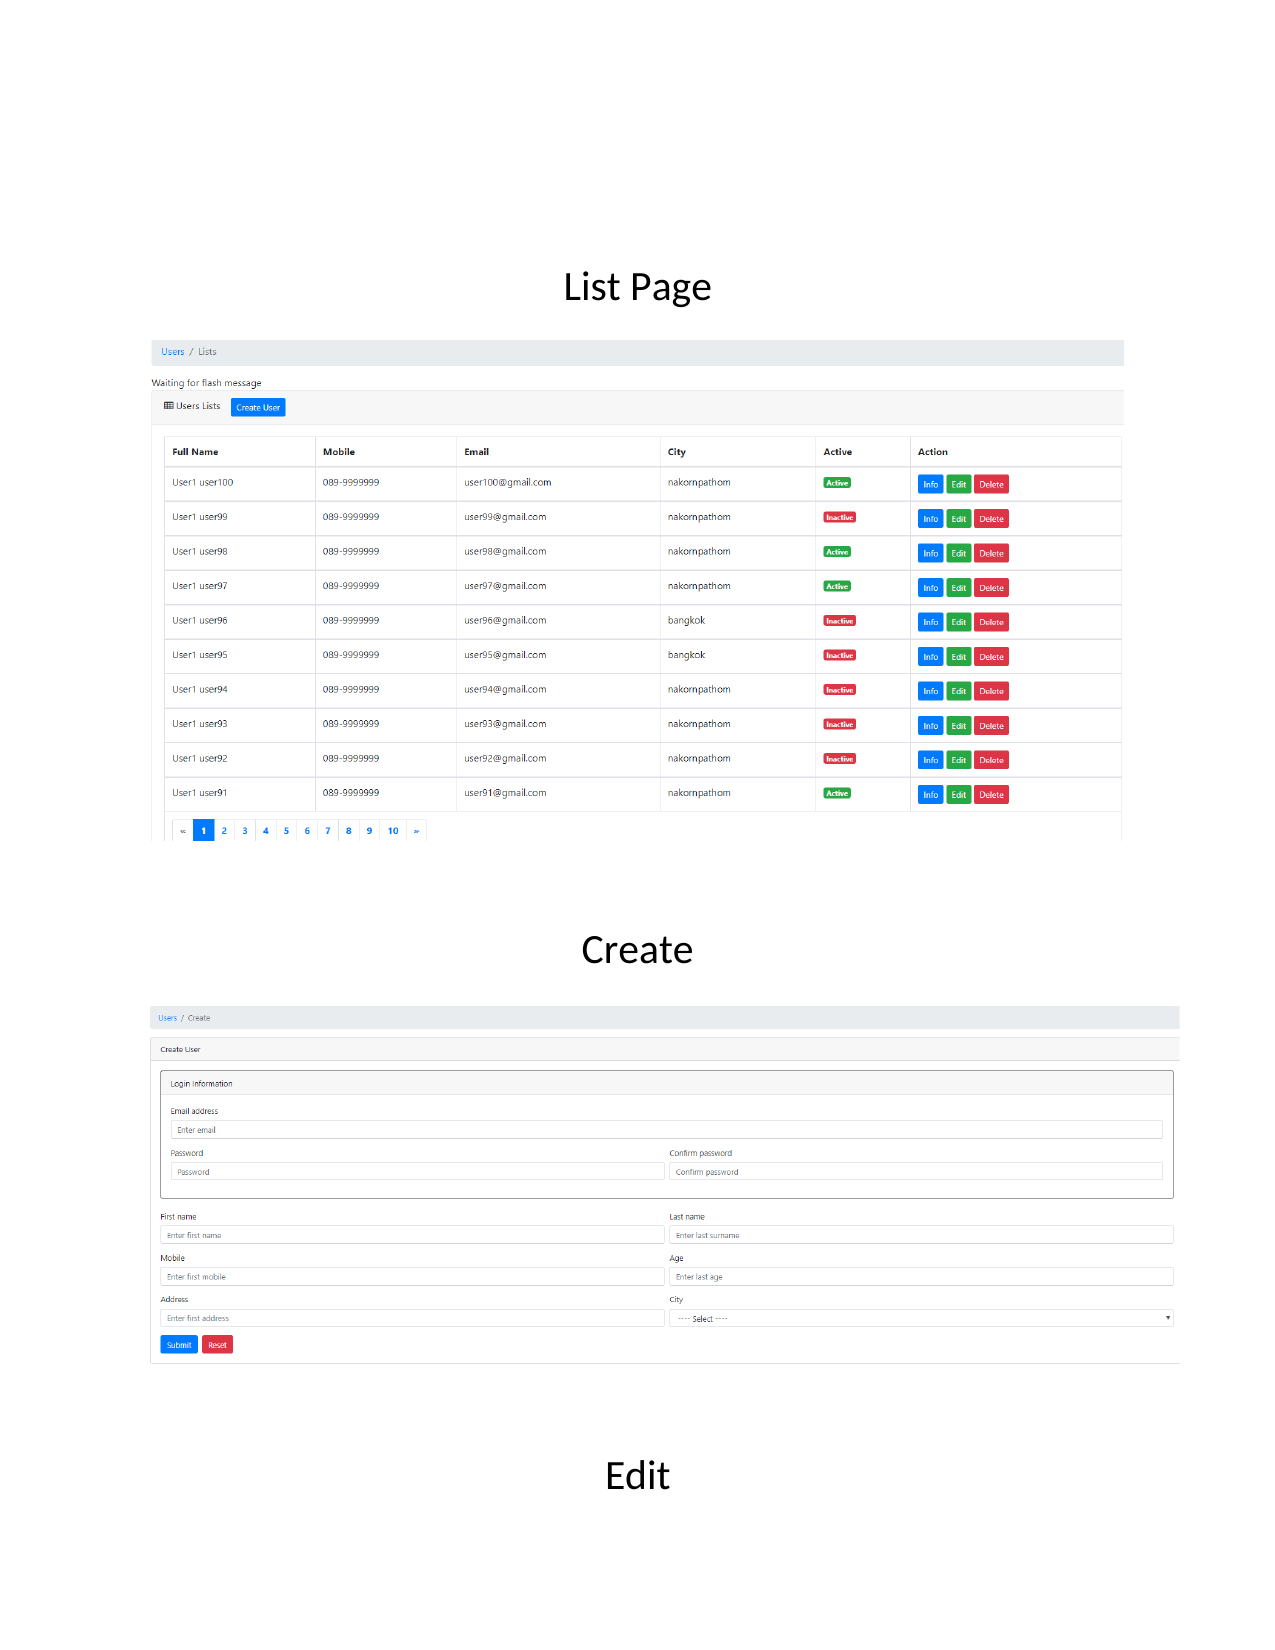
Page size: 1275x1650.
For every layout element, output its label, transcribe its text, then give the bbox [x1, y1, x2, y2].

text List Page [150, 260, 1125, 311]
text Create [150, 923, 1125, 973]
picture [150, 340, 1125, 841]
picture [150, 1002, 1180, 1422]
text Edit [150, 1449, 1125, 1500]
